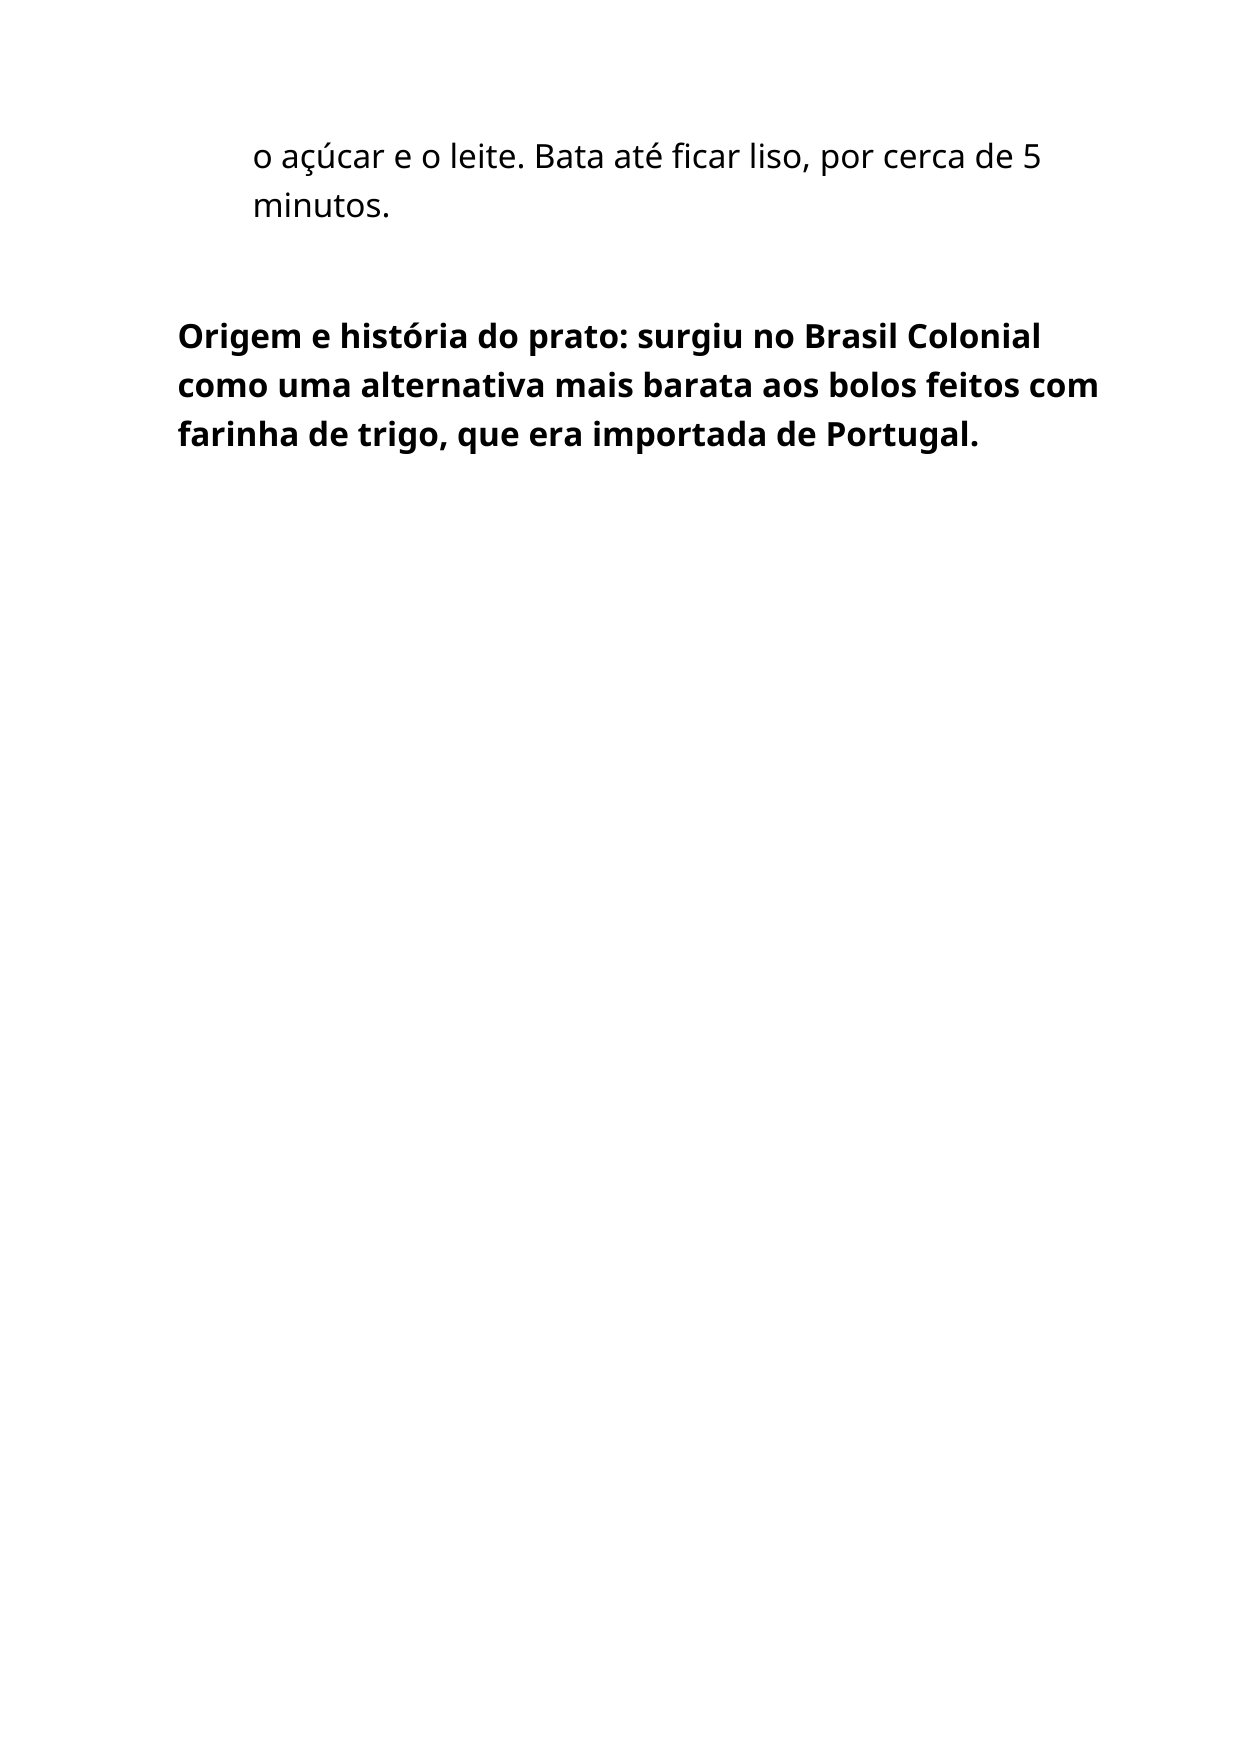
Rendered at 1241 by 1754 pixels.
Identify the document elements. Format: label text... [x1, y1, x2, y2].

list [215, 133, 1107, 227]
text Origem e história do prato: surgiu no Brasil Colonial como uma alternativa mais barata aos bolos feitos com farinha de trigo, que era importada de Portugal. [177, 313, 1107, 456]
